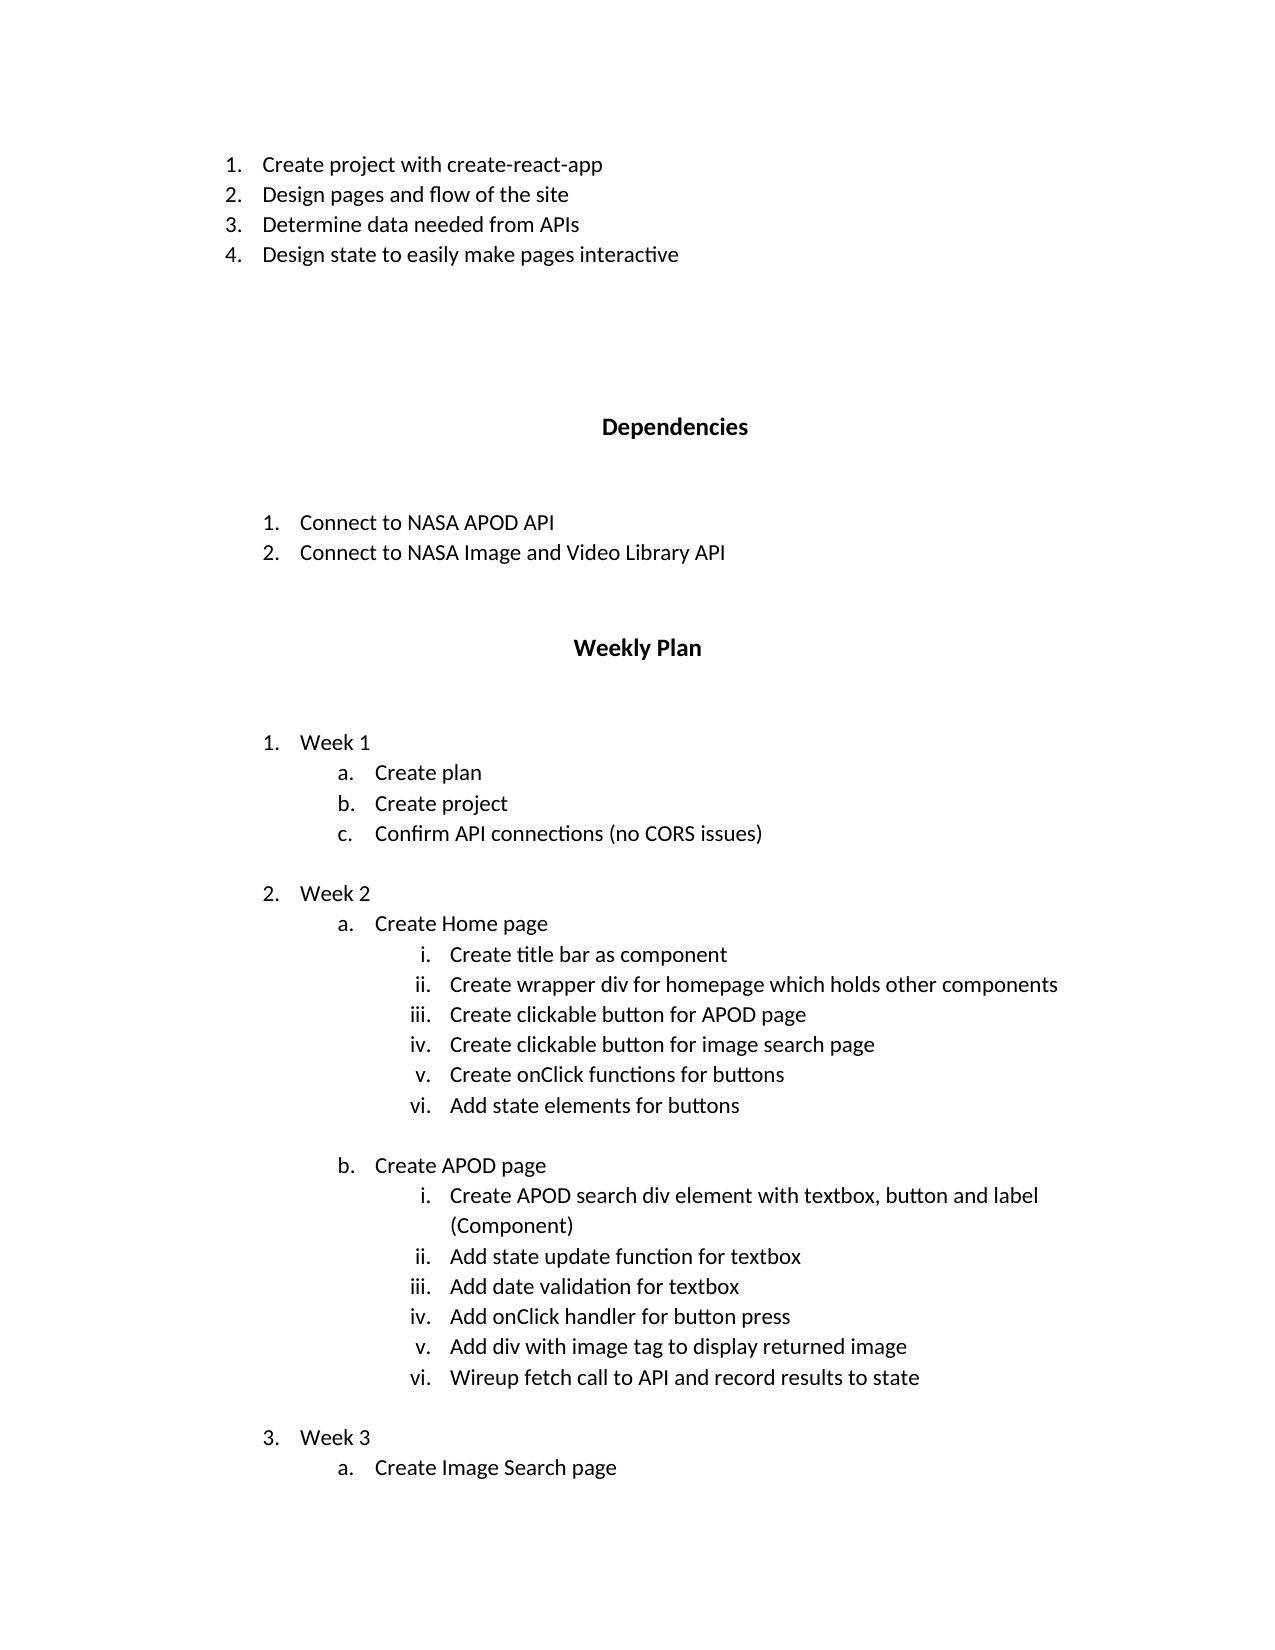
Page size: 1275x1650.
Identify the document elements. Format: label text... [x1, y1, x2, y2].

list Connect to NASA Image and Video Library API [262, 538, 1125, 566]
list Add div with image tag to display returned image [431, 1332, 1125, 1361]
list Wireup fetch call to API and record results to state [431, 1363, 1125, 1391]
list Create onClick functions for buttons [431, 1061, 1125, 1089]
list Week 3 [262, 1423, 1125, 1451]
list Week 2 [262, 879, 1125, 907]
list Add state update function for textbox [431, 1242, 1125, 1270]
list Add date validation for textbox [431, 1272, 1125, 1300]
text Weekly Plan [150, 632, 1125, 662]
list Create title bar as component [431, 940, 1125, 968]
list Confirm API connections (no CORS issues) [337, 819, 1125, 847]
list Create wrapper div for homepage which holds other components [431, 970, 1125, 998]
list Create project [337, 789, 1125, 817]
list Determine data needed from APIs [225, 210, 1125, 238]
list Design pages and flow of the site [225, 180, 1125, 208]
list Create APOD search div element with textbox, button and label (Component) [431, 1181, 1125, 1240]
list Create APOD page [337, 1151, 1125, 1179]
list Create Home page [337, 909, 1125, 938]
list Add onClick handler for button press [431, 1302, 1125, 1330]
list Design state to easily make pages interactive [225, 241, 1125, 269]
list Create clickable button for APOD page [431, 1000, 1125, 1028]
text Dependencies [225, 411, 1125, 442]
list Add state elements for buttons [431, 1091, 1125, 1119]
list Create Image Search page [337, 1453, 1125, 1481]
list Week 1 [262, 728, 1125, 756]
list Create clickable button for image search page [431, 1030, 1125, 1058]
list Create project with create-react-app [225, 150, 1125, 178]
list Create plan [337, 758, 1125, 787]
list Connect to NASA APOD API [262, 508, 1125, 536]
